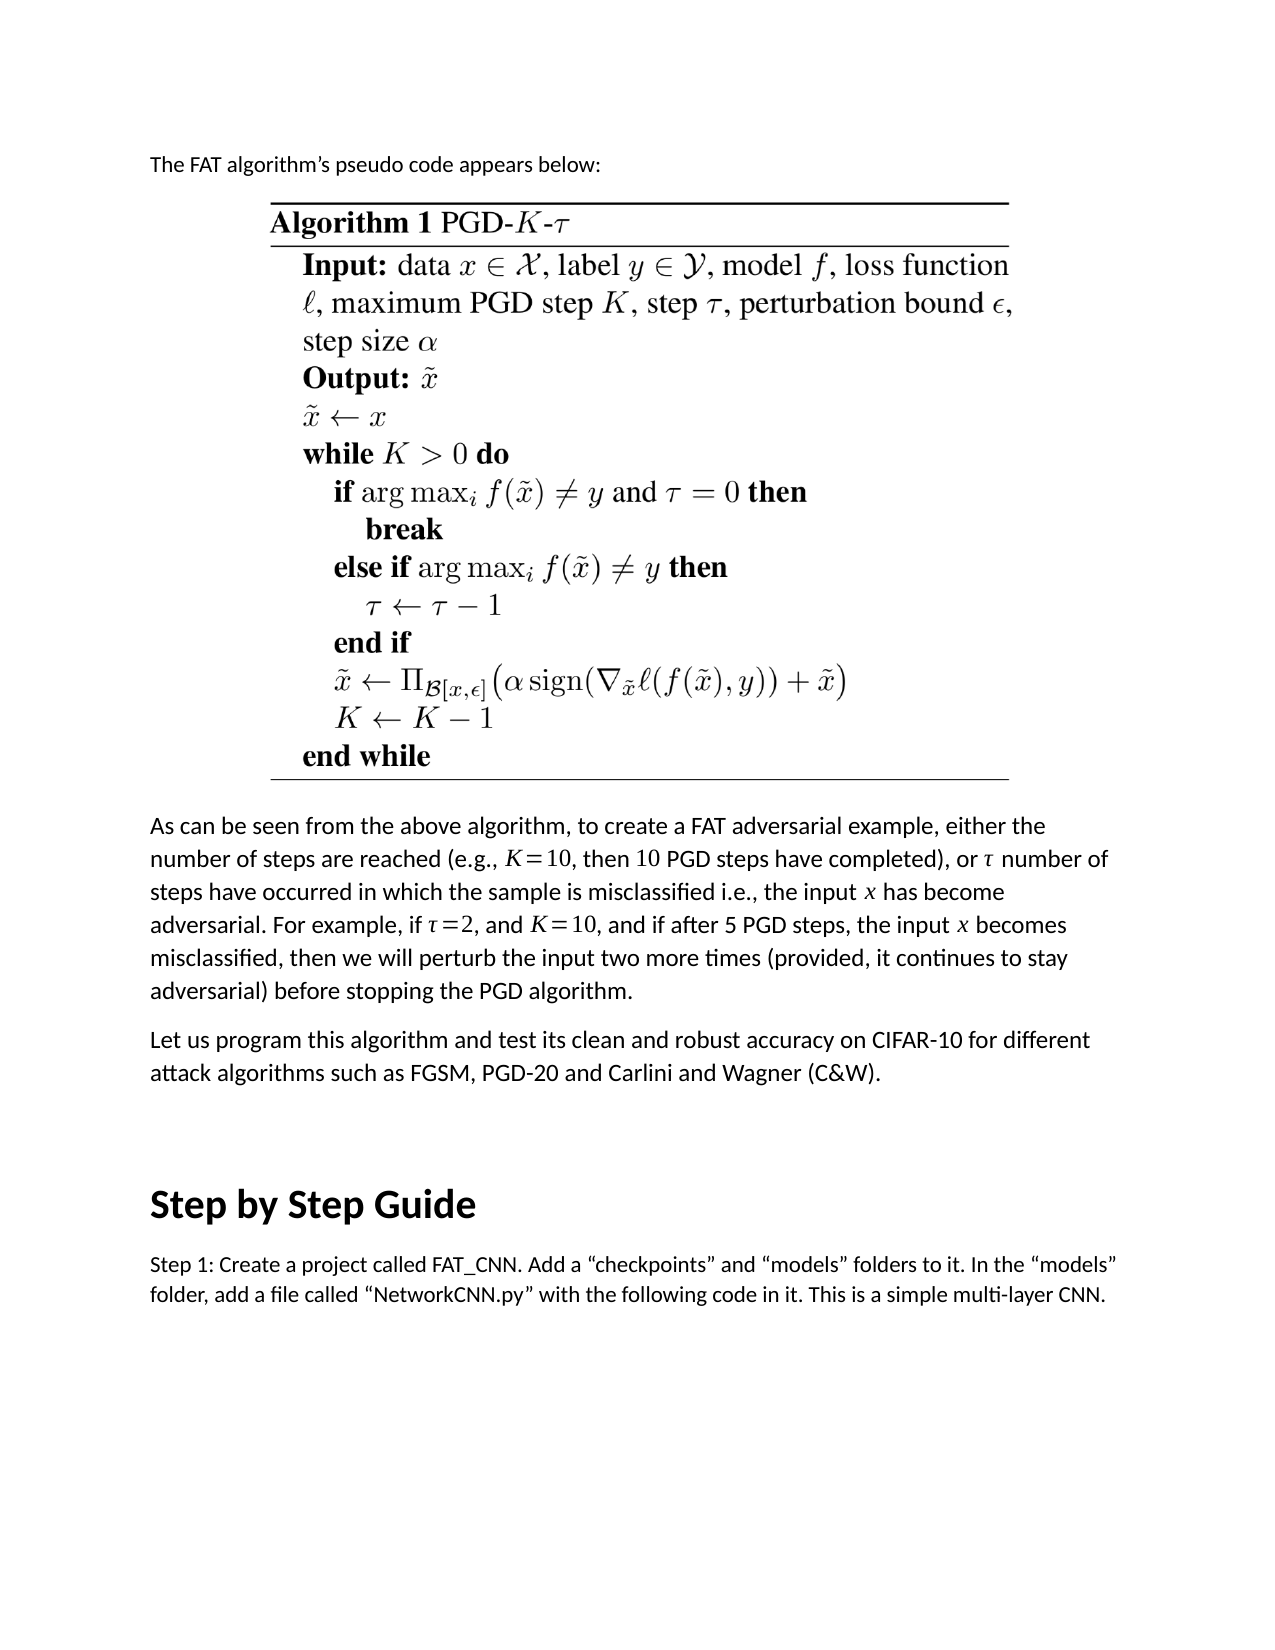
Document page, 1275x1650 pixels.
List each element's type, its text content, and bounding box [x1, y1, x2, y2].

text The FAT algorithm’s pseudo code appears below: [150, 150, 1125, 178]
picture [260, 196, 1015, 792]
text As can be seen from the above algorithm, to create a FAT adversarial example, either the number of steps are reached (e.g., , then PGD steps have completed), or number of steps have occurred in which the sample is misclassified i.e., the input has become adversarial. For example, if , and , and if after 5 PGD steps, the input becomes misclassified, then we will perturb the input two more times (provided, it continues to stay adversarial) before stopping the PGD algorithm. [150, 810, 1125, 1005]
text Step by Step Guide [150, 1178, 1125, 1229]
text Let us program this algorithm and test its clean and robust accuracy on CIFAR-10 for different attack algorithms such as FGSM, PGD-20 and Carlini and Wagner (C&W). [150, 1024, 1125, 1088]
text Step 1: Create a project called FAT_CNN. Add a “checkpoints” and “models” folders to it. In the “models” folder, add a file called “NetworkCNN.py” with the following code in it. This is a simple multi-layer CNN. [150, 1250, 1125, 1308]
